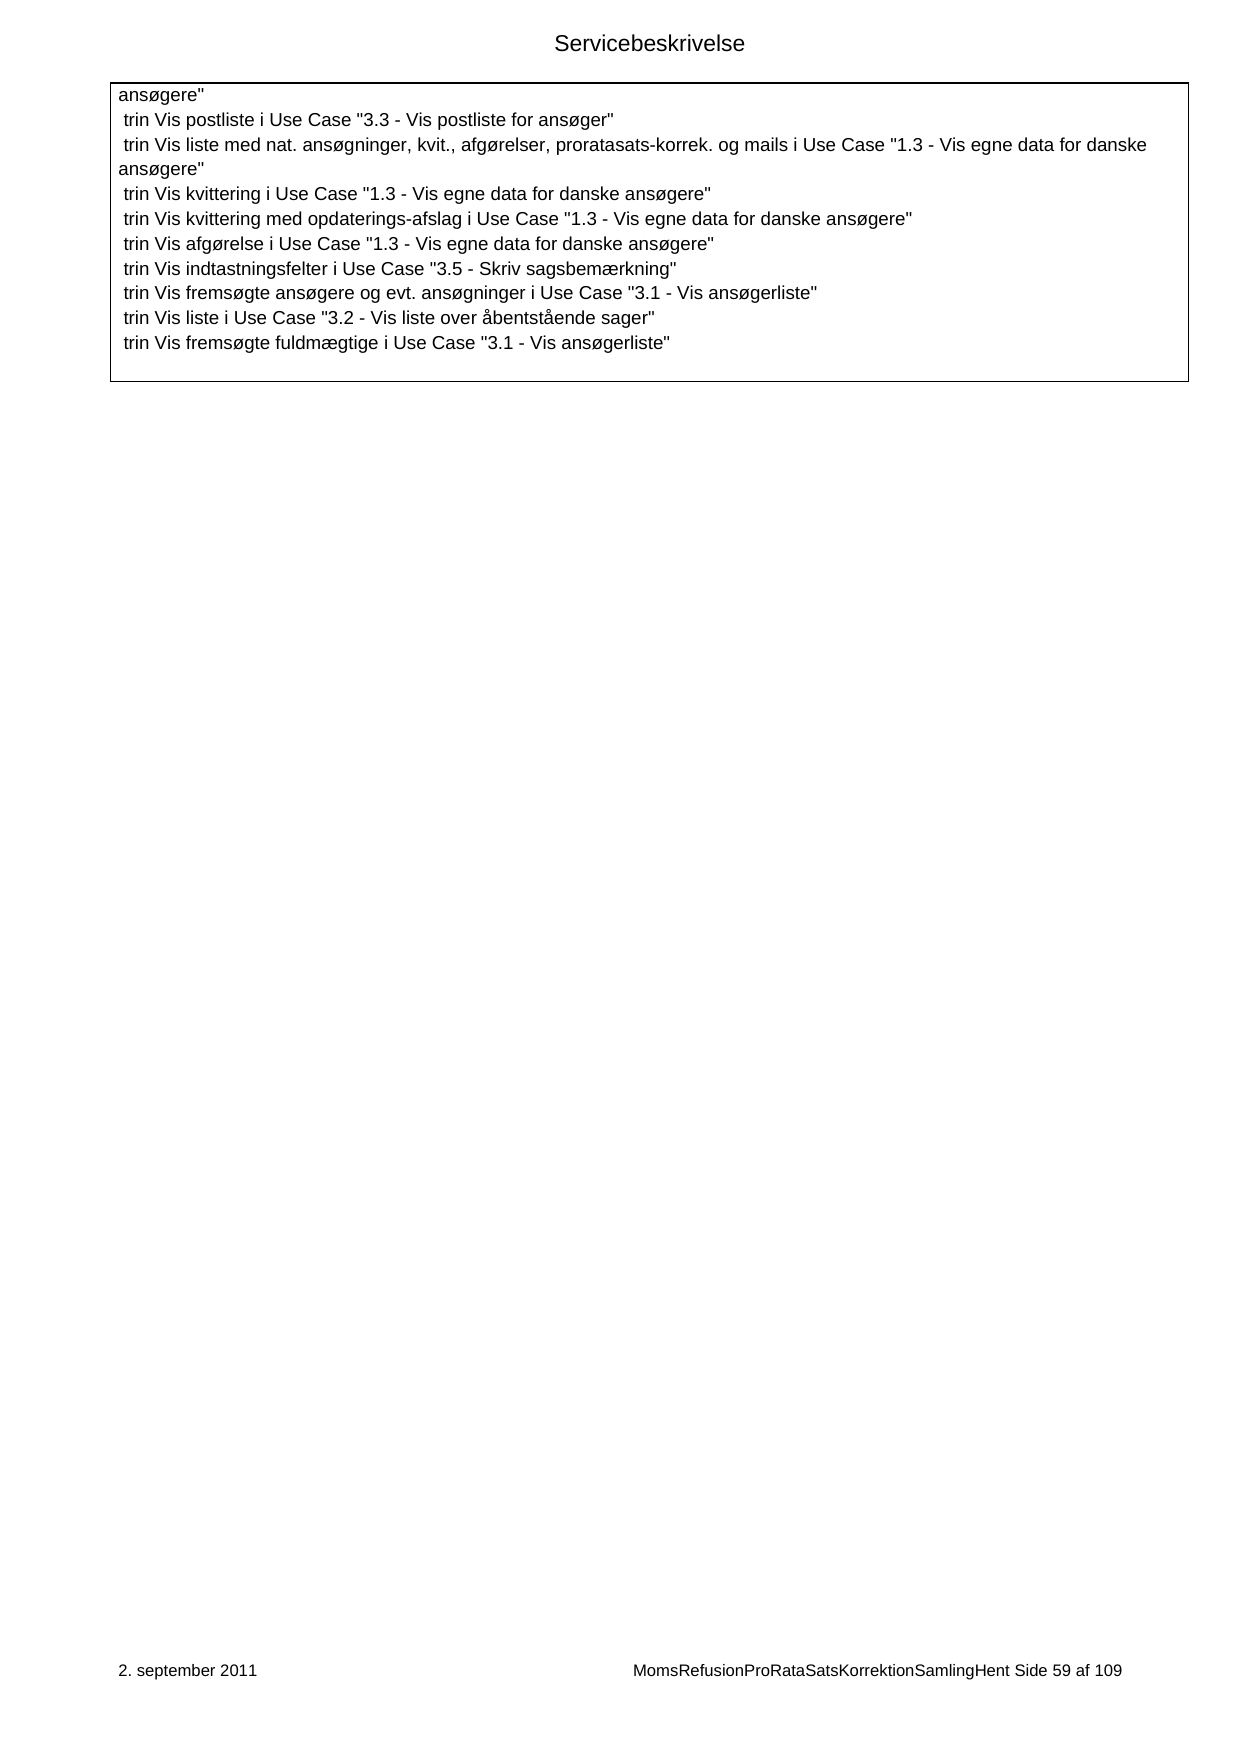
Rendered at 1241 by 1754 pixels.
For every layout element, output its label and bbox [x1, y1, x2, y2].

table_cell [111, 84, 1188, 381]
